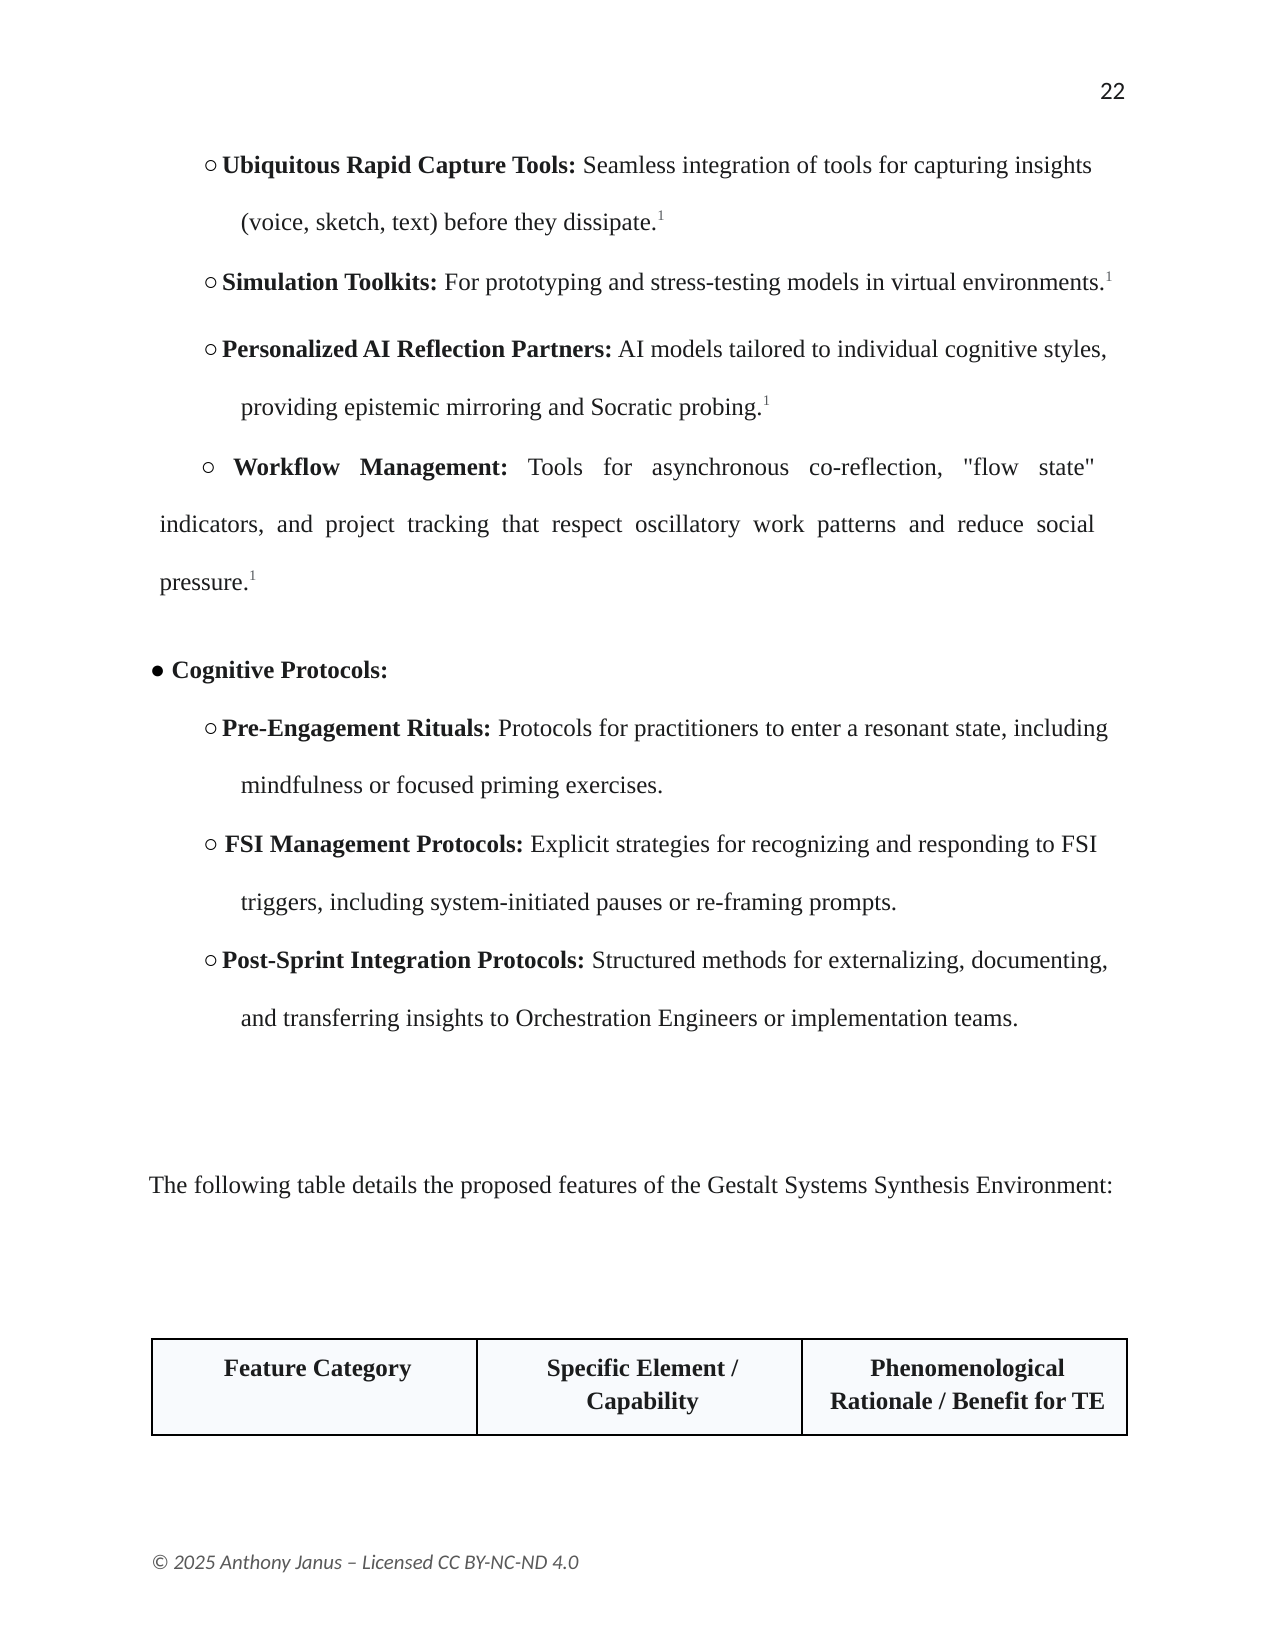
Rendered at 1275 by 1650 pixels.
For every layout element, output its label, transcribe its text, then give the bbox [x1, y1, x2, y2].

text ○ FSI Management Protocols: Explicit strategies for recognizing and responding to FSI triggers, including system-initiated pauses or re-framing prompts. [203, 829, 1125, 915]
table_header Phenomenological Rationale / Benefit for TE [803, 1340, 1126, 1434]
text ○ Post-Sprint Integration Protocols: Structured methods for externalizing, documenting, and transferring insights to Orchestration Engineers or implementation teams. [203, 945, 1125, 1031]
text ○ Simulation Toolkits: For prototyping and stress-testing models in virtual environments.1 [203, 267, 1125, 296]
text ○ Ubiquitous Rapid Capture Tools: Seamless integration of tools for capturing insights (voice, sketch, text) before they dissipate.1 [203, 150, 1125, 236]
text The following table details the proposed features of the Gestalt Systems Synthesis Environment: [148, 1170, 1125, 1199]
text ○ Workflow Management: Tools for asynchronous co-reflection, "flow state" indicators, and project tracking that respect oscillatory work patterns and reduce social pressure.1 [159, 452, 1096, 596]
text ● Cognitive Protocols: [150, 655, 1096, 683]
text ○ Pre-Engagement Rituals: Protocols for practitioners to enter a resonant state, including mindfulness or focused priming exercises. [203, 713, 1125, 799]
table_header Specific Element / Capability [478, 1340, 801, 1434]
text ○ Personalized AI Reflection Partners: AI models tailored to individual cognitive styles, providing epistemic mirroring and Socratic probing.1 [203, 334, 1125, 421]
table_header Feature Category [153, 1340, 476, 1434]
